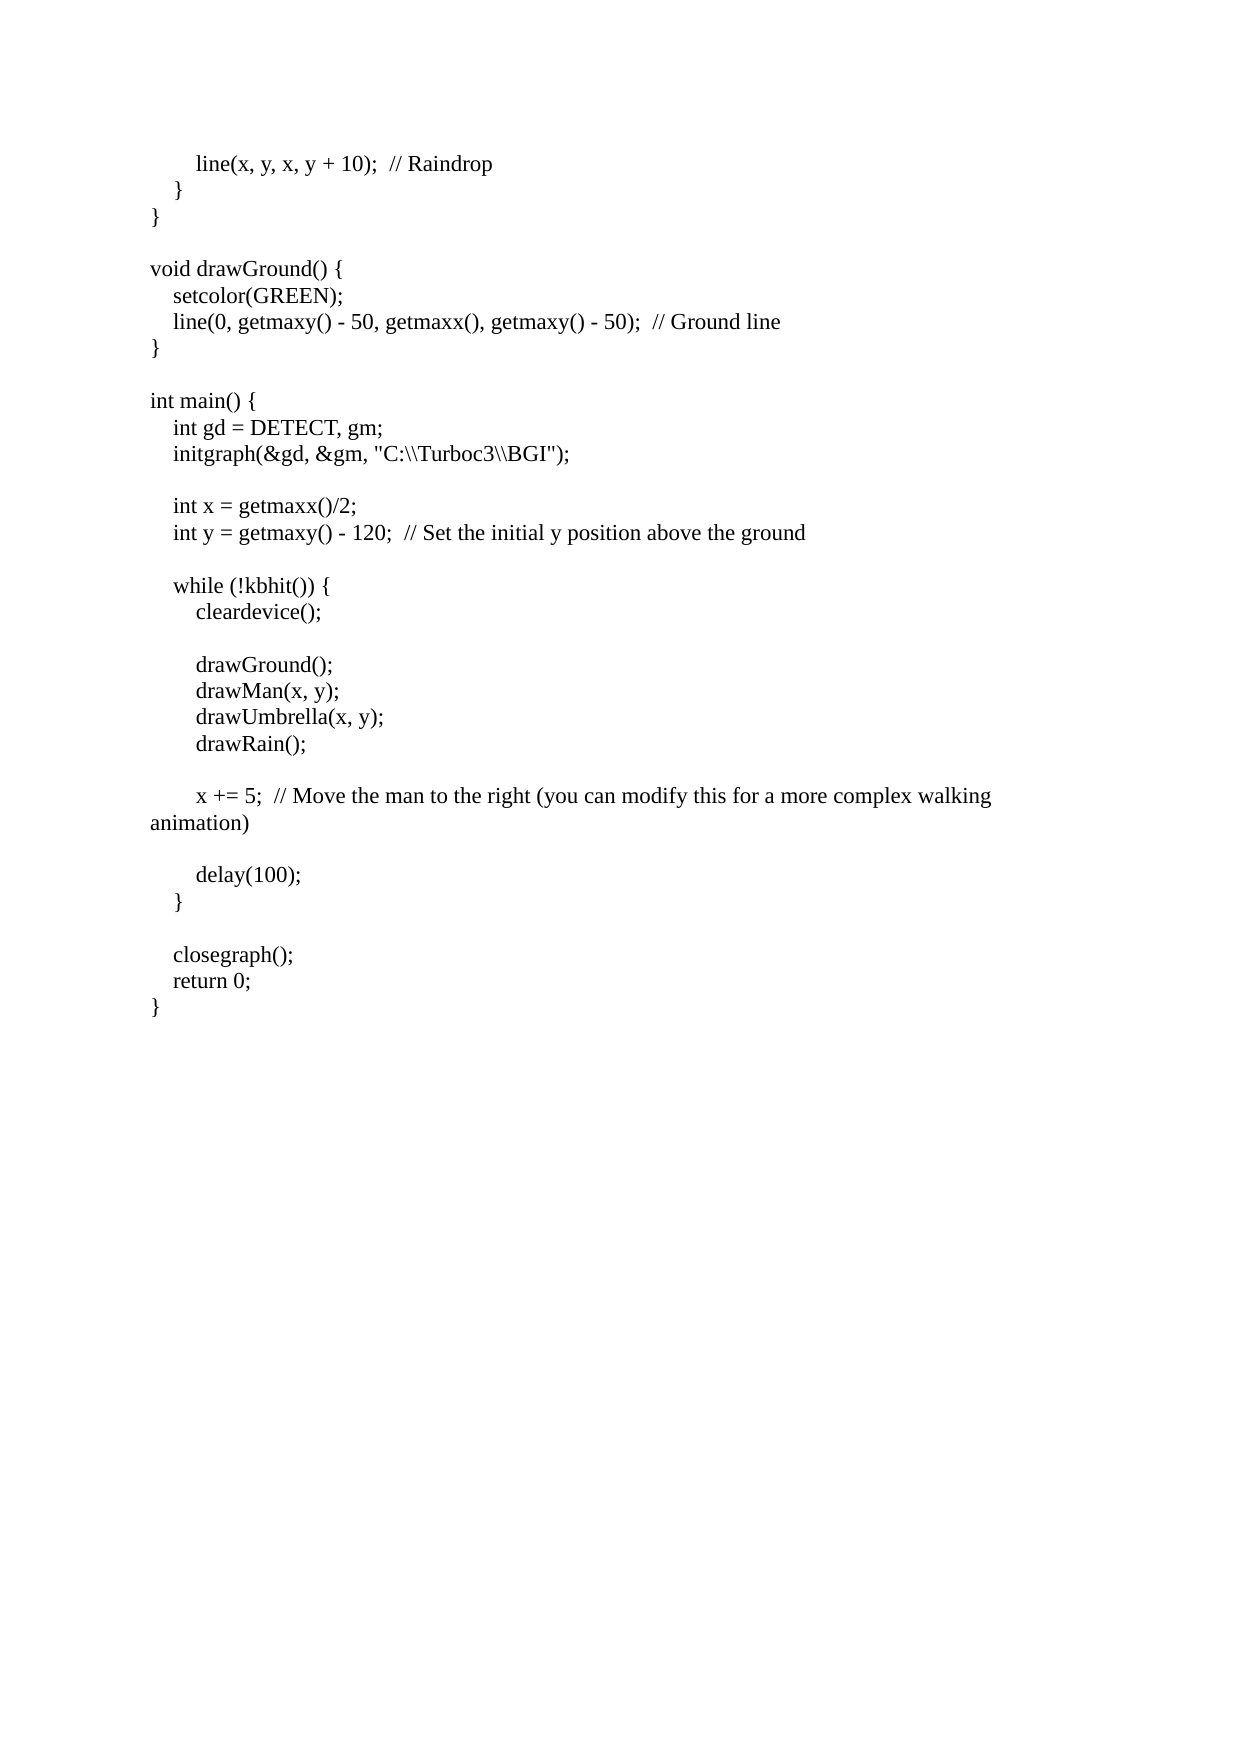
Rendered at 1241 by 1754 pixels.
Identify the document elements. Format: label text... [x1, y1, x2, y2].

text while (!kbhit()) { [150, 572, 1090, 598]
text line(0, getmaxy() - 50, getmaxx(), getmaxy() - 50); // Ground line [150, 308, 1090, 334]
text drawGround(); [150, 651, 1090, 677]
text int main() { [150, 387, 1090, 413]
text } [150, 888, 1090, 914]
text return 0; [150, 967, 1090, 993]
text void drawGround() { [150, 255, 1090, 282]
text setcolor(GREEN); [150, 282, 1090, 308]
text cleardevice(); [150, 598, 1090, 624]
text drawRain(); [150, 730, 1090, 756]
text } [150, 993, 1090, 1020]
text int y = getmaxy() - 120; // Set the initial y position above the ground [150, 519, 1090, 545]
text } [150, 176, 1090, 203]
text drawMan(x, y); [150, 677, 1090, 703]
text } [150, 203, 1090, 229]
text delay(100); [150, 862, 1090, 888]
text int gd = DETECT, gm; [150, 413, 1090, 440]
text initgraph(&gd, &gm, "C:\\Turboc3\\BGI"); [150, 440, 1090, 466]
text } [150, 334, 1090, 361]
text int x = getmaxx()/2; [150, 493, 1090, 519]
text closegraph(); [150, 941, 1090, 967]
text drawUmbrella(x, y); [150, 703, 1090, 730]
text line(x, y, x, y + 10); // Raindrop [150, 150, 1090, 176]
text x += 5; // Move the man to the right (you can modify this for a more complex walking animation) [150, 782, 1090, 835]
